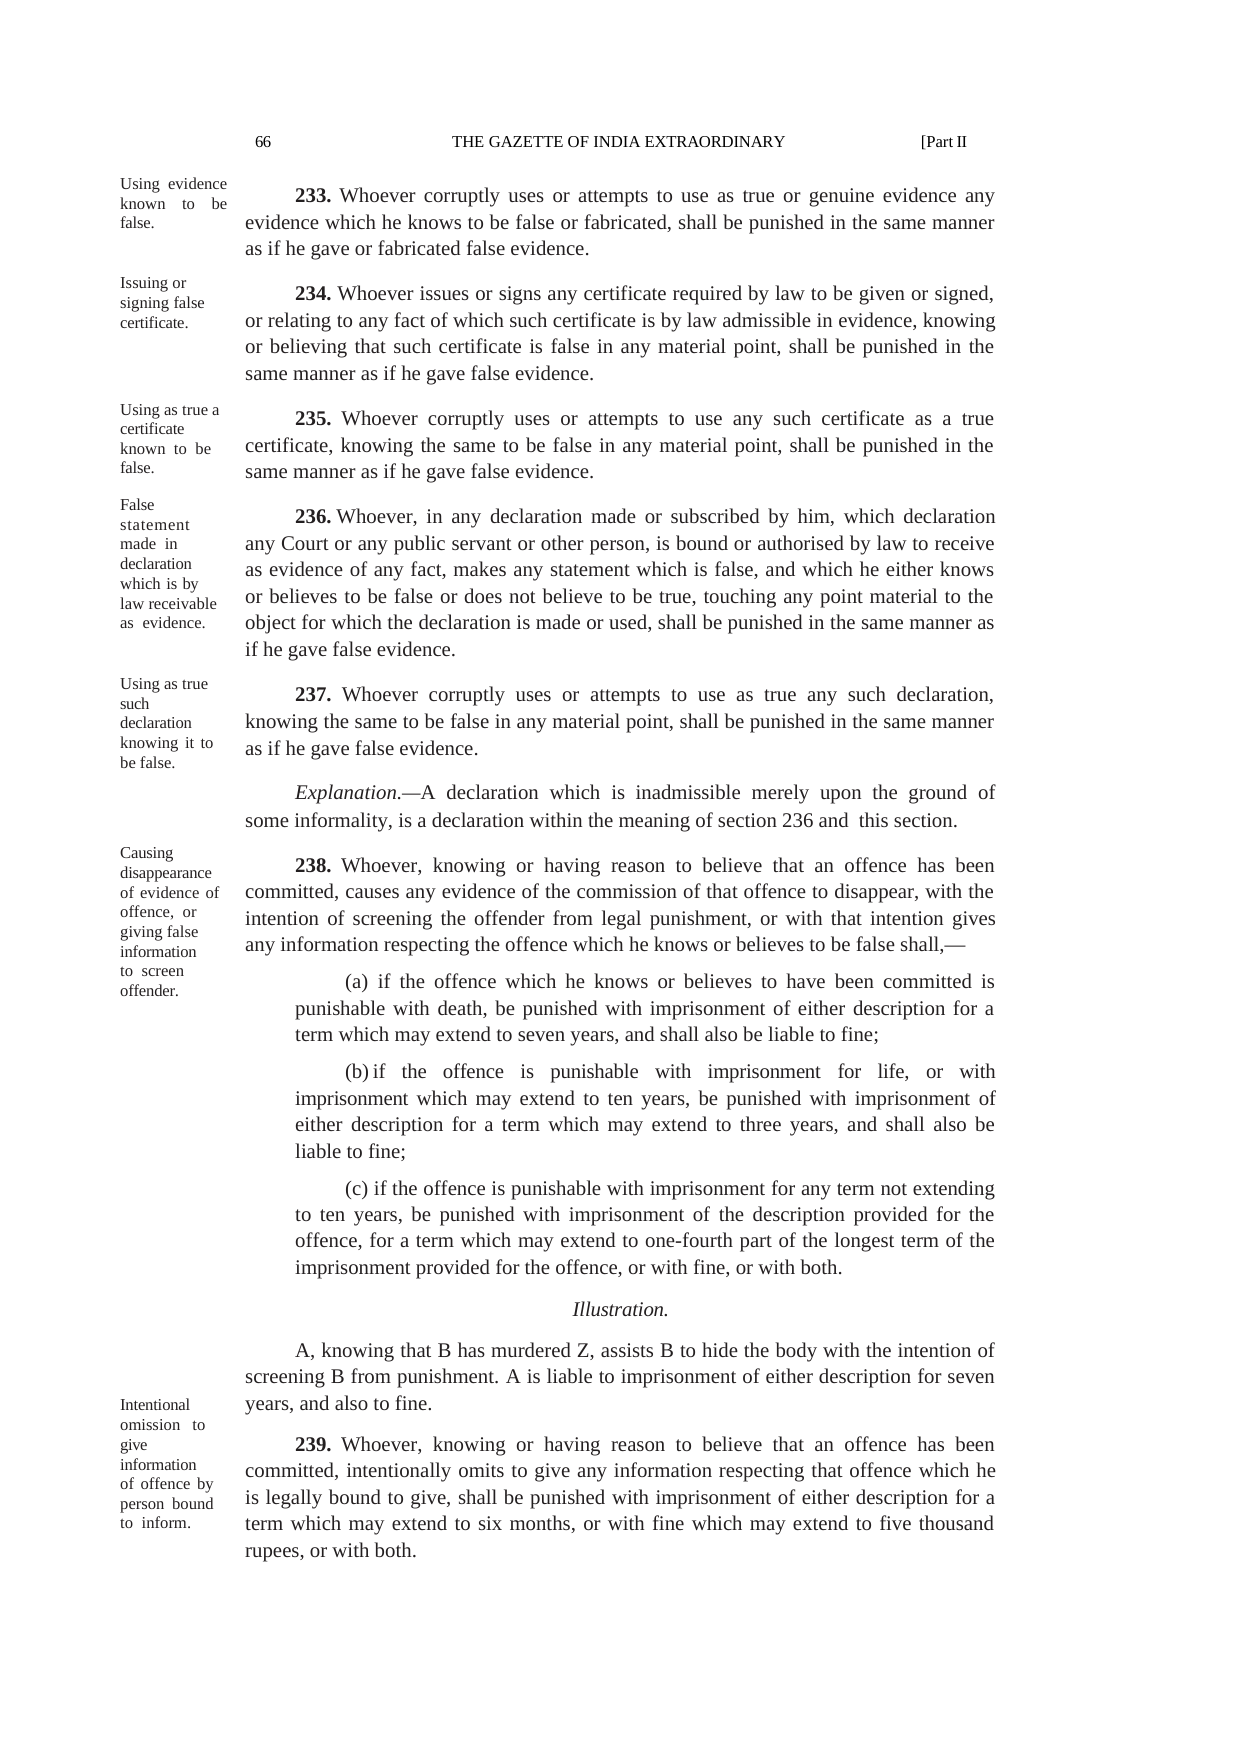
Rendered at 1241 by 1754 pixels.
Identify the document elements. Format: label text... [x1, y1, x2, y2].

list Whoever, knowing or having reason to believe that an offence has been committed, intentionally omits to give any information respecting that offence which he is legally bound to give, shall be punished with imprisonment of either description for a term which may extend to six months, or with fine which may extend to five thousand rupees, or with both. [245, 1432, 996, 1562]
text Explanation.—A declaration which is inadmissible merely upon the ground of some informality, is a declaration within the meaning of section 236 and this section. [245, 780, 996, 832]
text Intentional omission to give [120, 1395, 205, 1453]
list if the offence is punishable with imprisonment for any term not extending to ten years, be punished with imprisonment of the description provided for the offence, for a term which may extend to one-fourth part of the longest term of the imprisonment provided for the offence, or with fine, or with both. [295, 1176, 996, 1279]
text Issuing or signing false certificate. [120, 273, 226, 332]
text Causing disappearance of evidence of offence, or giving false information to screen offender. [120, 843, 221, 1000]
list Whoever, in any declaration made or subscribed by him, which declaration any Court or any public servant or other person, is bound or authorised by law to receive as evidence of any fact, makes any statement which is false, and which he either knows or believes to be false or does not believe to be true, touching any point material to the object for which the declaration is made or used, shall be punished in the same manner as if he gave false evidence. [245, 504, 996, 661]
list if the offence which he knows or believes to have been committed is punishable with death, be punished with imprisonment of either description for a term which may extend to seven years, and shall also be liable to fine; [295, 969, 996, 1046]
list Whoever corruptly uses or attempts to use any such certificate as a true certificate, knowing the same to be false in any material point, shall be punished in the same manner as if he gave false evidence. [245, 406, 996, 483]
list if the offence is punishable with imprisonment for life, or with imprisonment which may extend to ten years, be punished with imprisonment of either description for a term which may extend to three years, and shall also be liable to fine; [295, 1059, 996, 1163]
text information of offence by person bound to inform. [120, 1454, 218, 1532]
list Whoever corruptly uses or attempts to use as true any such declaration, knowing the same to be false in any material point, shall be punished in the same manner as if he gave false evidence. [245, 682, 996, 760]
text False statement made in declaration which is by [120, 495, 218, 593]
list Whoever corruptly uses or attempts to use as true or genuine evidence any evidence which he knows to be false or fabricated, shall be punished in the same manner as if he gave or fabricated false evidence. [245, 183, 996, 260]
text law receivable as evidence. [120, 593, 226, 632]
text Using as true a certificate known to be false. [120, 399, 226, 477]
list Whoever, knowing or having reason to believe that an offence has been committed, causes any evidence of the commission of that offence to disappear, with the intention of screening the offender from legal punishment, or with that intention gives any information respecting the offence which he knows or believes to be false shall,— [245, 853, 996, 956]
list Whoever issues or signs any certificate required by law to be given or signed, or relating to any fact of which such certificate is by law admissible in evidence, knowing or believing that such certificate is false in any material point, shall be punished in the same manner as if he gave false evidence. [245, 281, 996, 385]
text Using as true such declaration knowing it to be false. [120, 674, 218, 772]
text Illustration. [232, 1296, 1009, 1321]
text A, knowing that B has murdered Z, assists B to hide the body with the intention of screening B from punishment. A is liable to imprisonment of either description for seven years, and also to fine. [245, 1337, 996, 1415]
text Using evidence known to be false. [120, 174, 227, 232]
